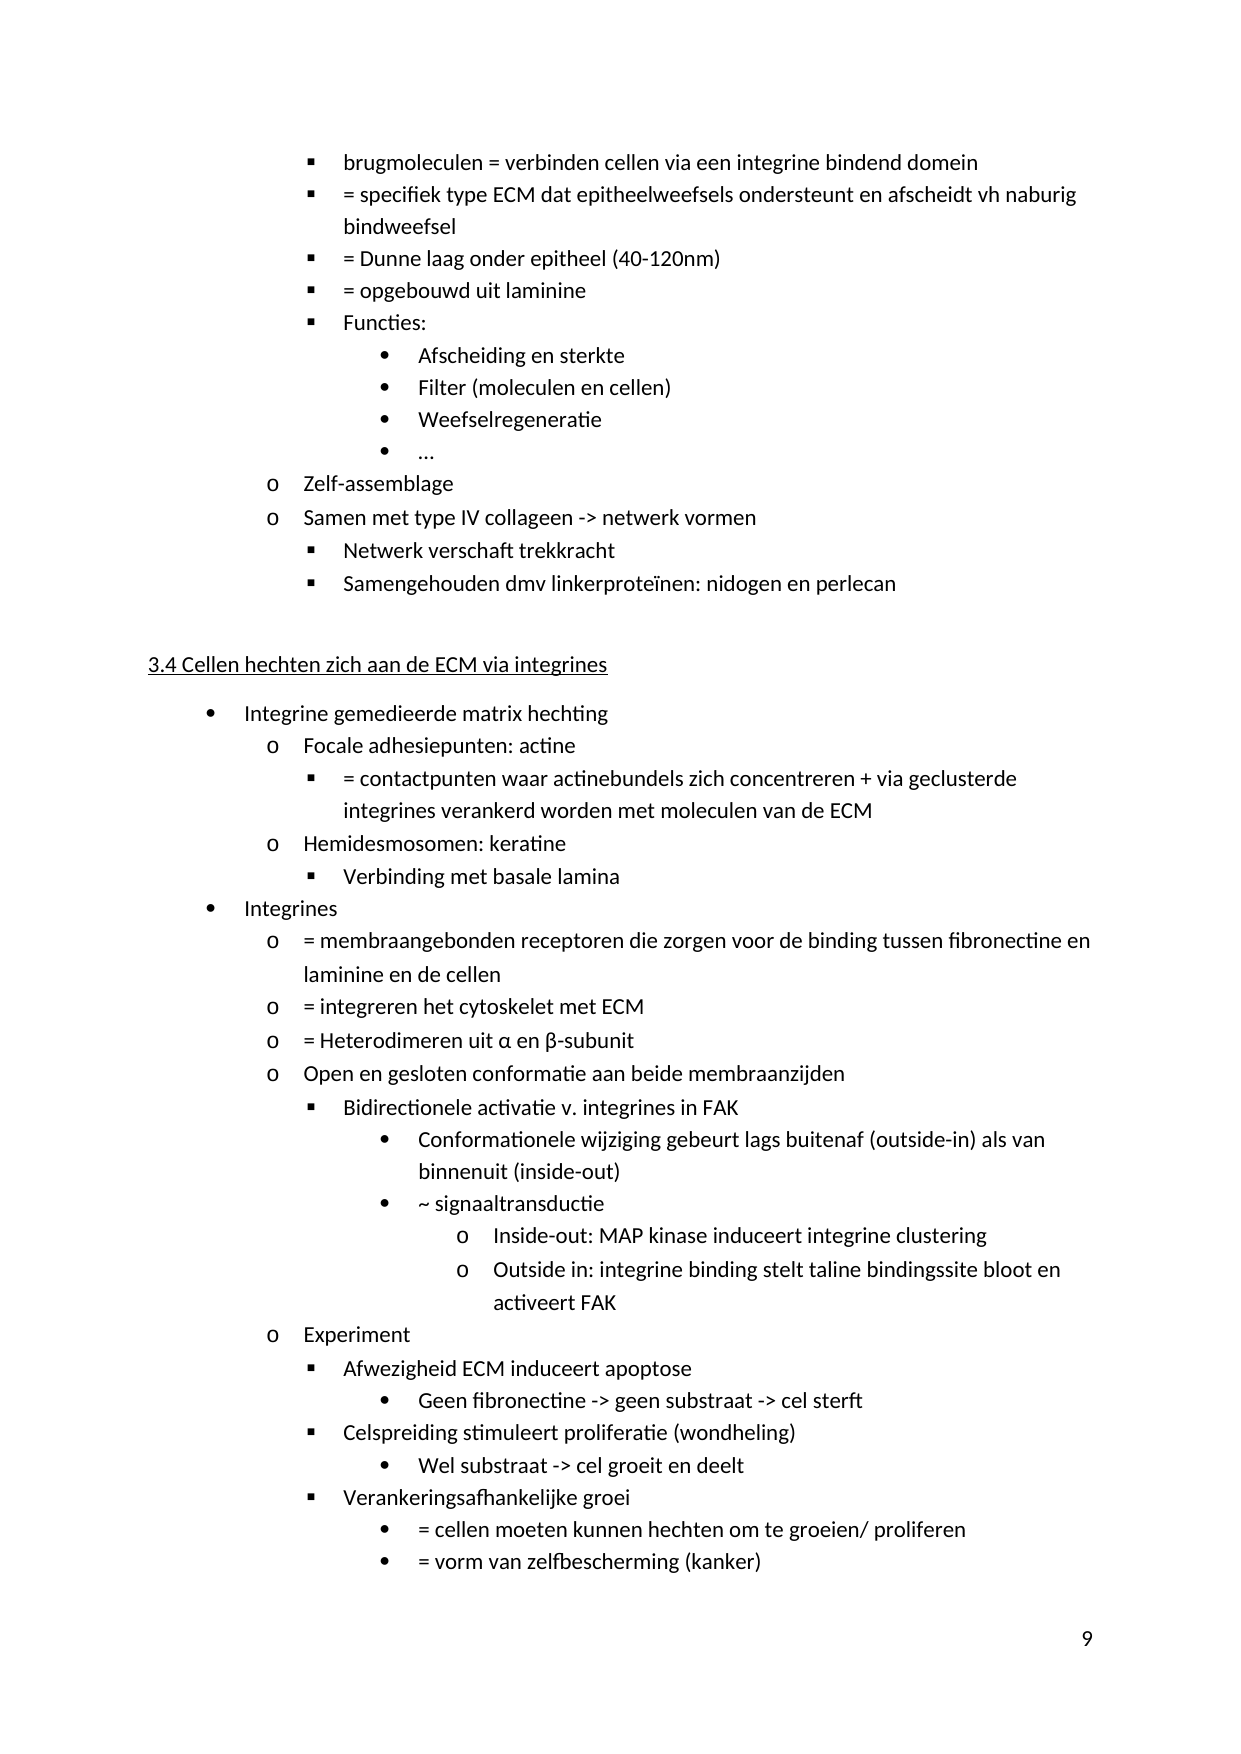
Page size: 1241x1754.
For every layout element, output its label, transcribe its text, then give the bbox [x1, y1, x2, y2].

text 3.4 Cellen hechten zich aan de ECM via integrines [148, 650, 1093, 678]
list = contactpunten waar actinebundels zich concentreren + via geclusterde integrines verankerd worden met moleculen van de ECM [306, 764, 1093, 824]
list = Dunne laag onder epitheel (40-120nm) [306, 244, 1093, 272]
list ~ signaaltransductie [381, 1189, 1093, 1217]
list Inside-out: MAP kinase induceert integrine clustering [456, 1222, 1093, 1251]
list Samen met type IV collageen -> netwerk vormen [266, 503, 1093, 532]
list = integreren het cytoskelet met ECM [266, 992, 1093, 1021]
list Experiment [266, 1321, 1093, 1350]
list Integrines [207, 894, 1093, 922]
list Netwerk verschaft trekkracht [306, 537, 1093, 564]
list Verbinding met basale lamina [306, 862, 1093, 890]
list brugmoleculen = verbinden cellen via een integrine bindend domein [306, 148, 1093, 176]
list Afscheiding en sterkte [381, 341, 1093, 369]
list Functies: [306, 308, 1093, 337]
list = opgebouwd uit laminine [306, 276, 1093, 304]
list Samengehouden dmv linkerproteïnen: nidogen en perlecan [306, 569, 1093, 597]
list = cellen moeten kunnen hechten om te groeien/ proliferen [381, 1515, 1093, 1543]
list Celspreiding stimuleert proliferatie (wondheling) [306, 1418, 1093, 1447]
list Zelf-assemblage [266, 469, 1093, 499]
list Open en gesloten conformatie aan beide membraanzijden [266, 1059, 1093, 1088]
list Hemidesmosomen: keratine [266, 829, 1093, 858]
list = vorm van zelfbescherming (kanker) [381, 1547, 1093, 1575]
list Integrine gemedieerde matrix hechting [207, 699, 1093, 727]
list Afwezigheid ECM induceert apoptose [306, 1354, 1093, 1382]
list Focale adhesiepunten: actine [266, 731, 1093, 760]
list Bidirectionele activatie v. integrines in FAK [306, 1093, 1093, 1121]
list Verankeringsafhankelijke groei [306, 1483, 1093, 1511]
list Filter (moleculen en cellen) [381, 373, 1093, 401]
list Wel substraat -> cel groeit en deelt [381, 1451, 1093, 1479]
list Weefselregeneratie [381, 405, 1093, 433]
list Conformationele wijziging gebeurt lags buitenaf (outside-in) als van binnenuit (inside-out) [381, 1125, 1093, 1185]
list = specifiek type ECM dat epitheelweefsels ondersteunt en afscheidt vh naburig bindweefsel [306, 180, 1093, 240]
list … [381, 437, 1093, 465]
list = membraangebonden receptoren die zorgen voor de binding tussen fibronectine en laminine en de cellen [266, 927, 1093, 988]
list = Heterodimeren uit α en β-subunit [266, 1026, 1093, 1055]
list Outside in: integrine binding stelt taline bindingssite bloot en activeert FAK [456, 1255, 1093, 1316]
list Geen fibronectine -> geen substraat -> cel sterft [381, 1386, 1093, 1414]
